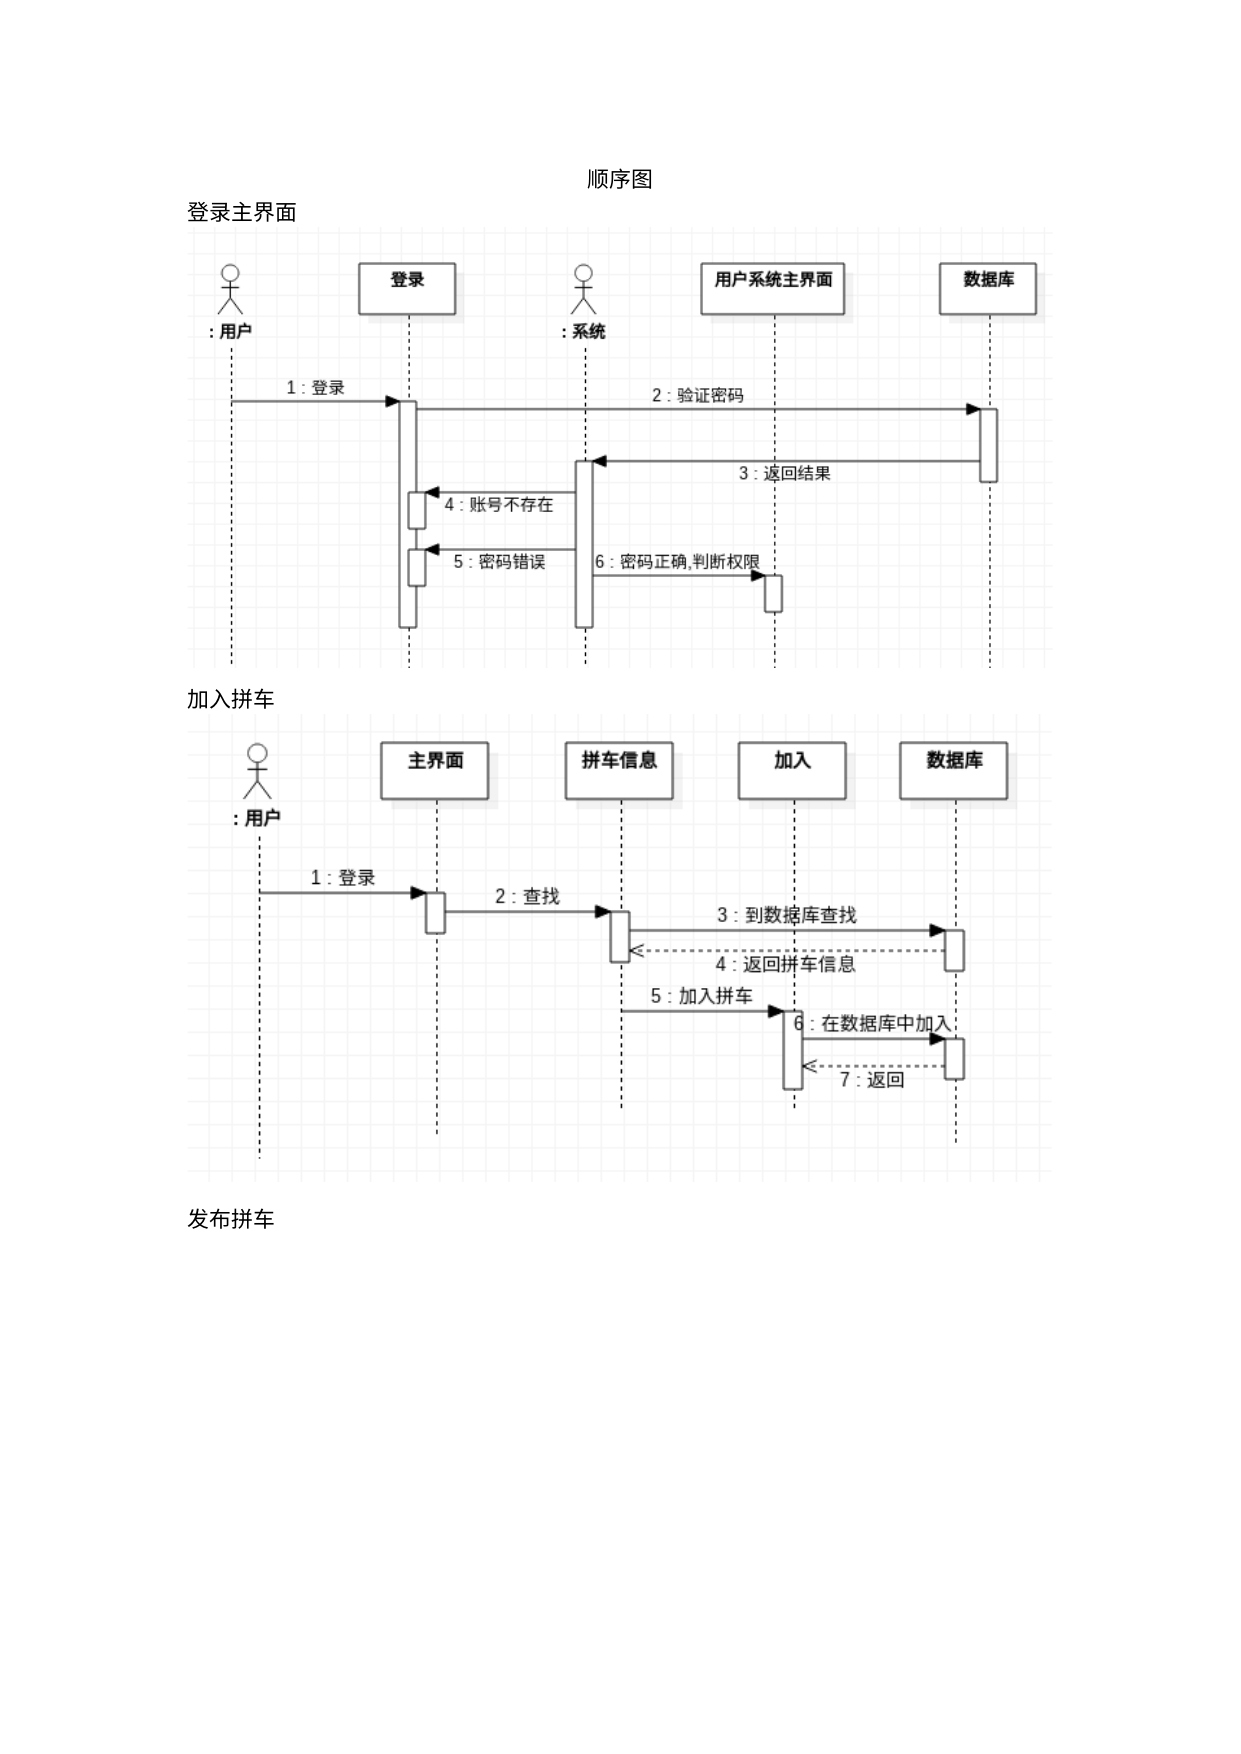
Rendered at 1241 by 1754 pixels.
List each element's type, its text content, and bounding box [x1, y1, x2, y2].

picture [187, 227, 1053, 668]
text 加入拼车 [187, 682, 1053, 714]
text 登录主界面 [187, 194, 1053, 227]
text 顺序图 [187, 162, 1053, 194]
picture [187, 714, 1052, 1182]
text 发布拼车 [187, 1202, 1053, 1234]
